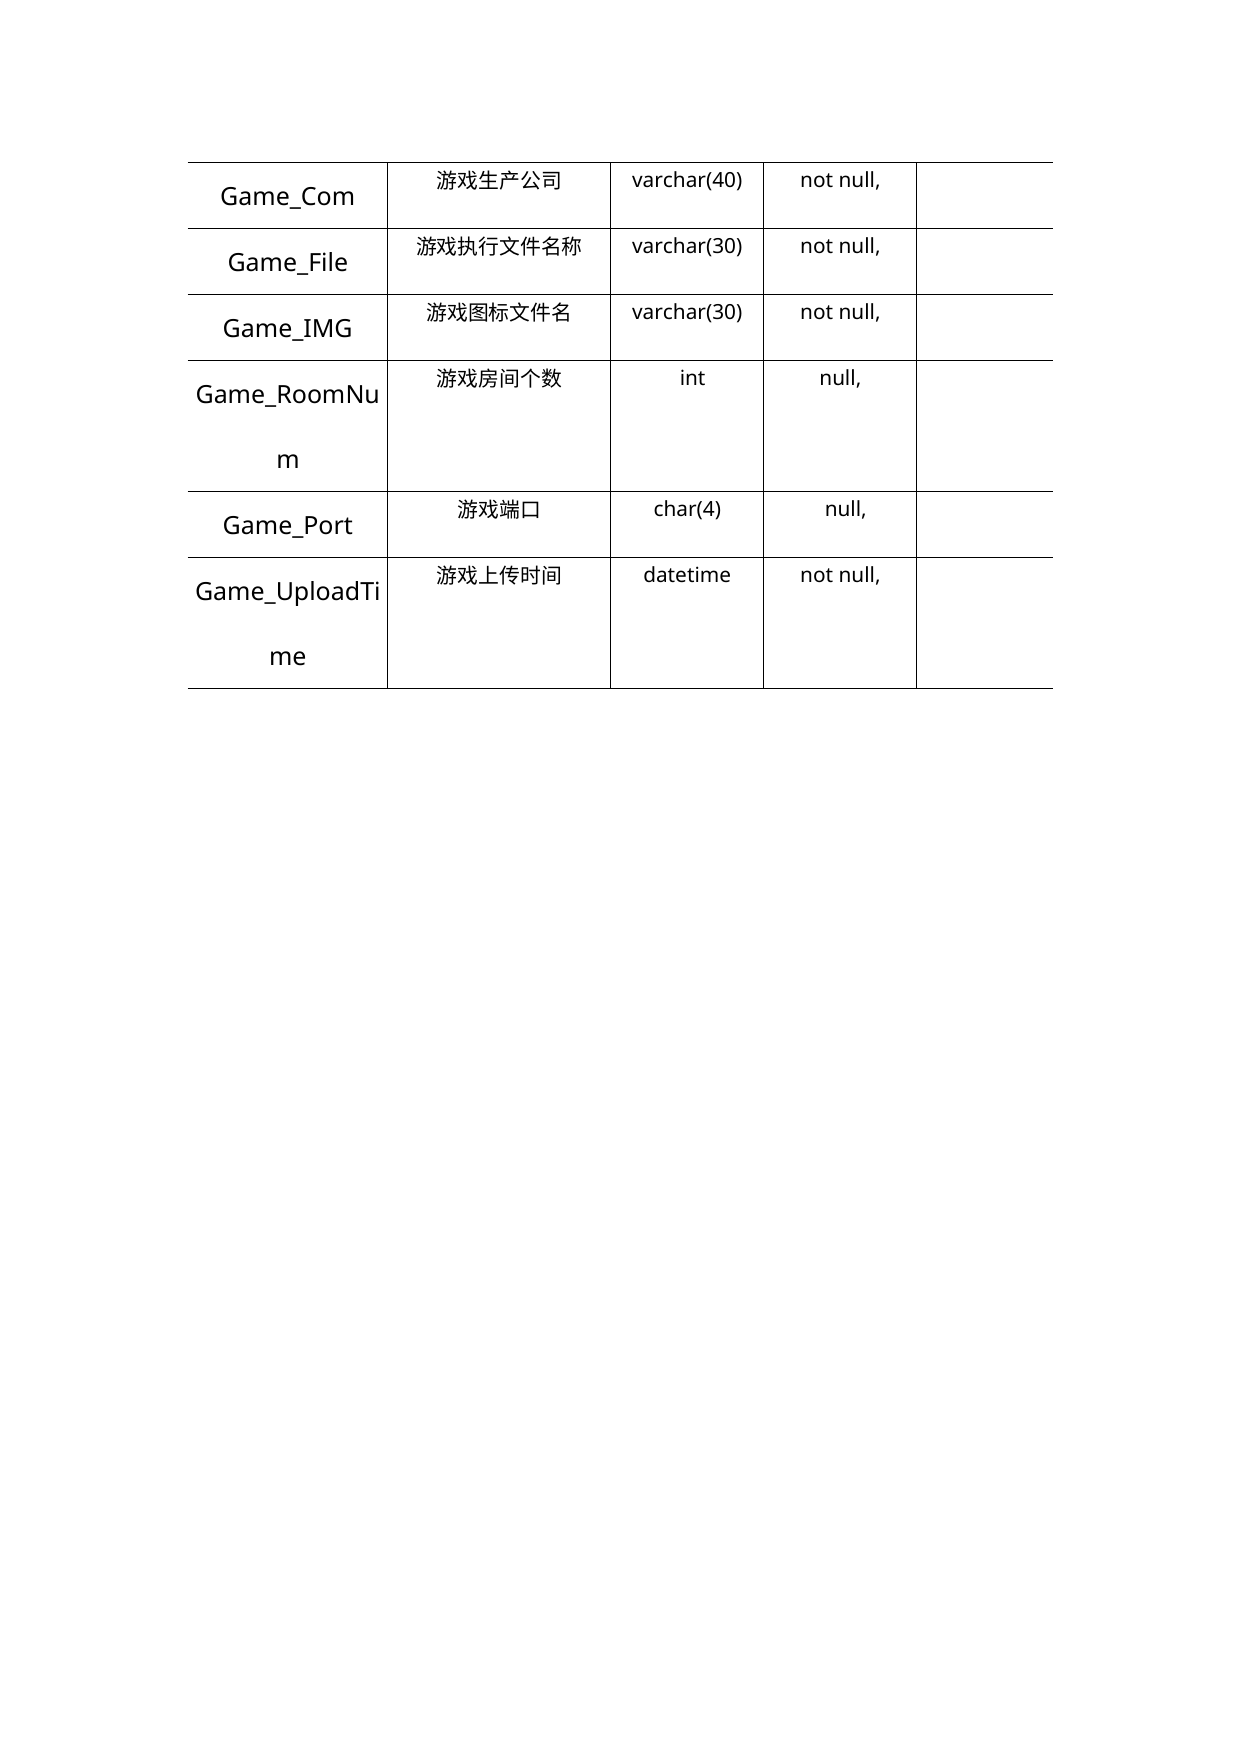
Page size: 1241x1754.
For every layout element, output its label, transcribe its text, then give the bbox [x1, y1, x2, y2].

table_cell not null, [764, 163, 916, 228]
table_cell Game_Port [188, 492, 387, 557]
table_cell varchar(40) [611, 163, 763, 228]
table_cell Game_Com [188, 163, 387, 228]
table_cell [917, 558, 1053, 688]
table_cell 游戏生产公司 [388, 163, 610, 228]
table_cell Game_RoomNum [188, 361, 387, 491]
table_cell varchar(30) [611, 295, 763, 360]
table_cell null, [764, 492, 916, 557]
table_cell Game_UploadTime [188, 558, 387, 688]
table_cell int [611, 361, 763, 491]
table_cell Game_IMG [188, 295, 387, 360]
table_cell [917, 361, 1053, 491]
table_cell datetime [611, 558, 763, 688]
table_cell 游戏房间个数 [388, 361, 610, 491]
table_cell null, [764, 361, 916, 491]
table_cell [917, 492, 1053, 557]
table_cell [917, 163, 1053, 228]
table_cell 游戏上传时间 [388, 558, 610, 688]
table_cell Game_File [188, 229, 387, 294]
table_cell [917, 295, 1053, 360]
table_cell not null, [764, 558, 916, 688]
table_cell [917, 229, 1053, 294]
table_cell varchar(30) [611, 229, 763, 294]
table_cell 游戏执行文件名称 [388, 229, 610, 294]
table_cell 游戏端口 [388, 492, 610, 557]
table_cell not null, [764, 295, 916, 360]
table_cell char(4) [611, 492, 763, 557]
table_cell not null, [764, 229, 916, 294]
table_cell 游戏图标文件名 [388, 295, 610, 360]
